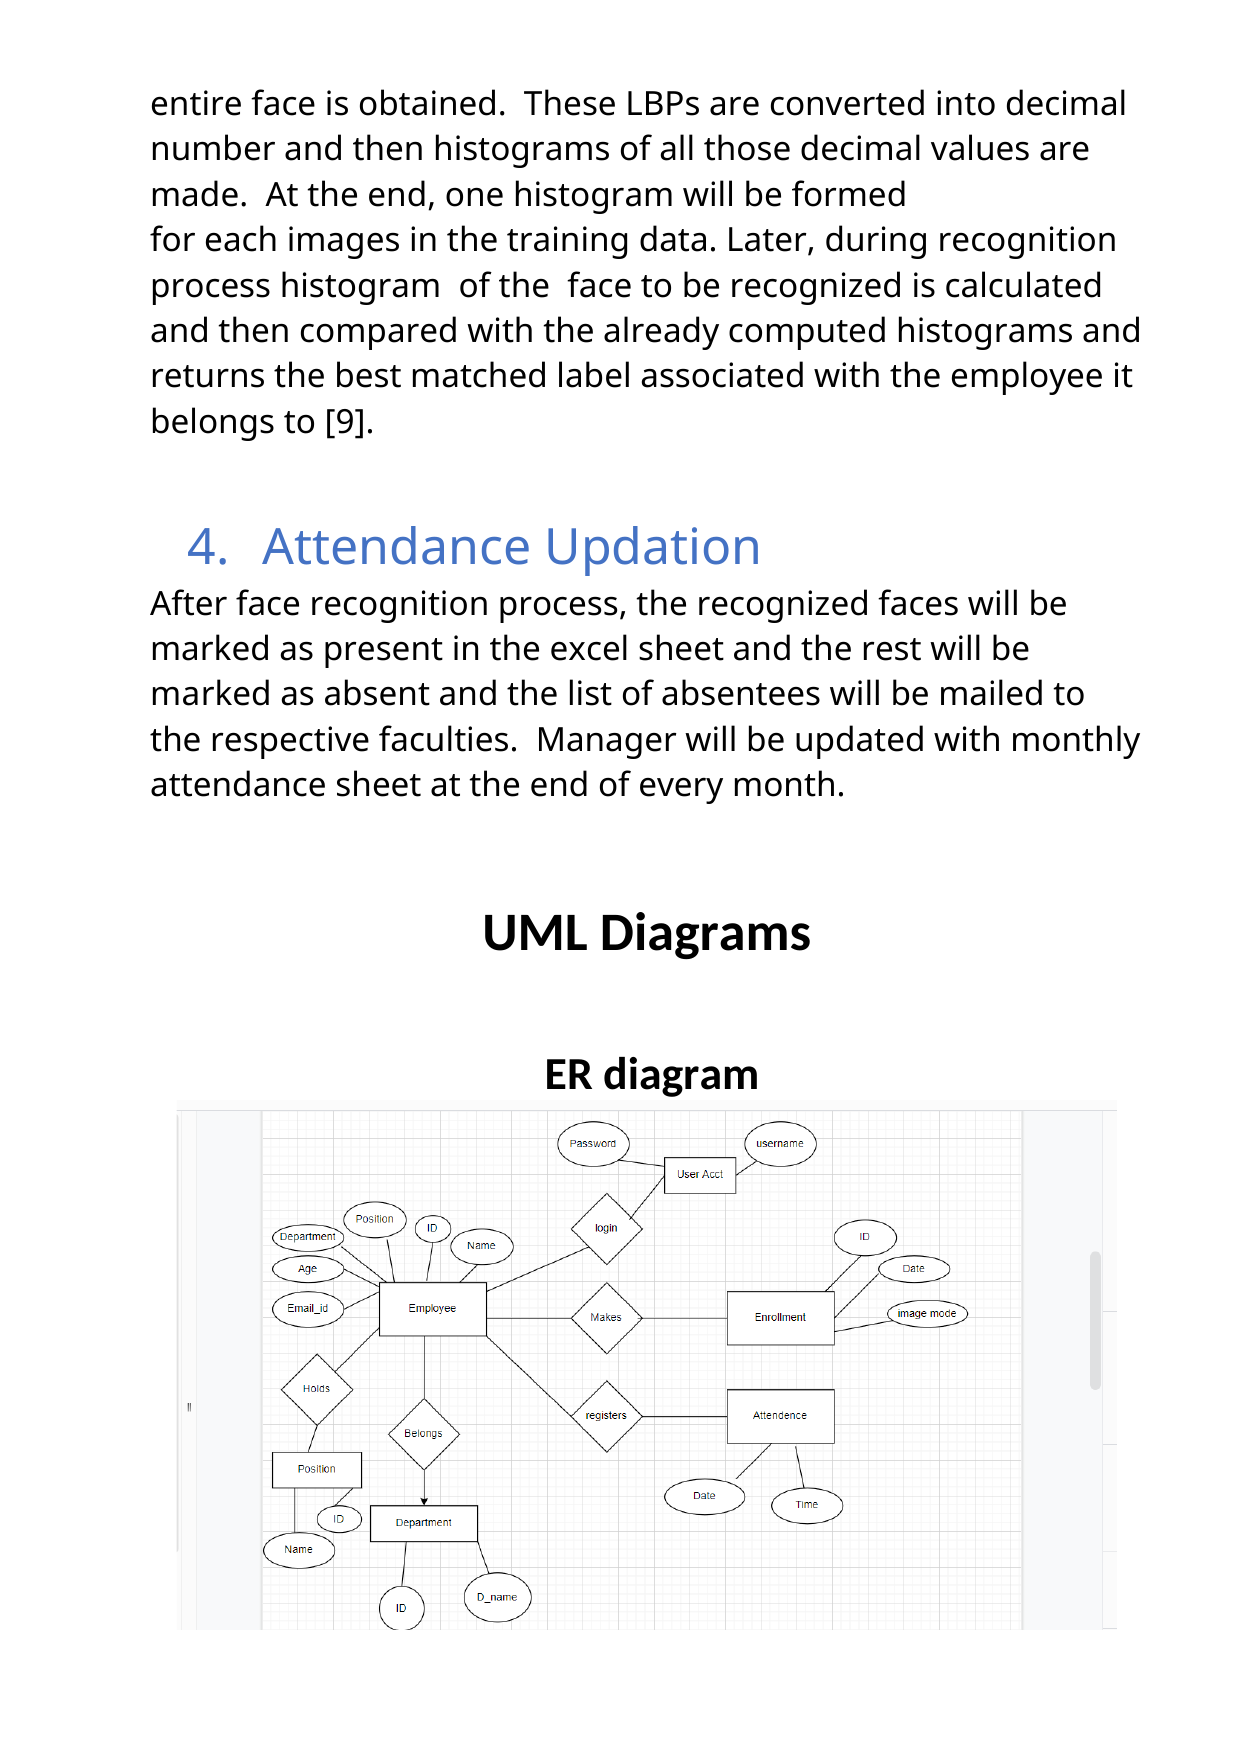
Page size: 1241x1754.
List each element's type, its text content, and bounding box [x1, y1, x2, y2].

text and then compared with the already computed histograms and [150, 307, 1143, 352]
text After face recognition process, the recognized faces will be marked as present in the excel sheet and the rest will be marked as absent and the list of absentees will be mailed to the respective faculties. Manager will be updated with monthly attendance sheet at the end of every month. [150, 579, 1143, 806]
text ER diagram [150, 1045, 1143, 1101]
text belongs to [9]. [150, 398, 1143, 443]
text for each images in the training data. Later, during recognition [150, 216, 1143, 261]
text UML Diagrams [150, 897, 1143, 963]
picture [176, 1100, 1117, 1630]
list Attendance Updation [187, 511, 1143, 579]
text process histogram of the face to be recognized is calculated [150, 261, 1143, 307]
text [150, 80, 1143, 216]
text returns the best matched label associated with the employee it [150, 352, 1143, 398]
